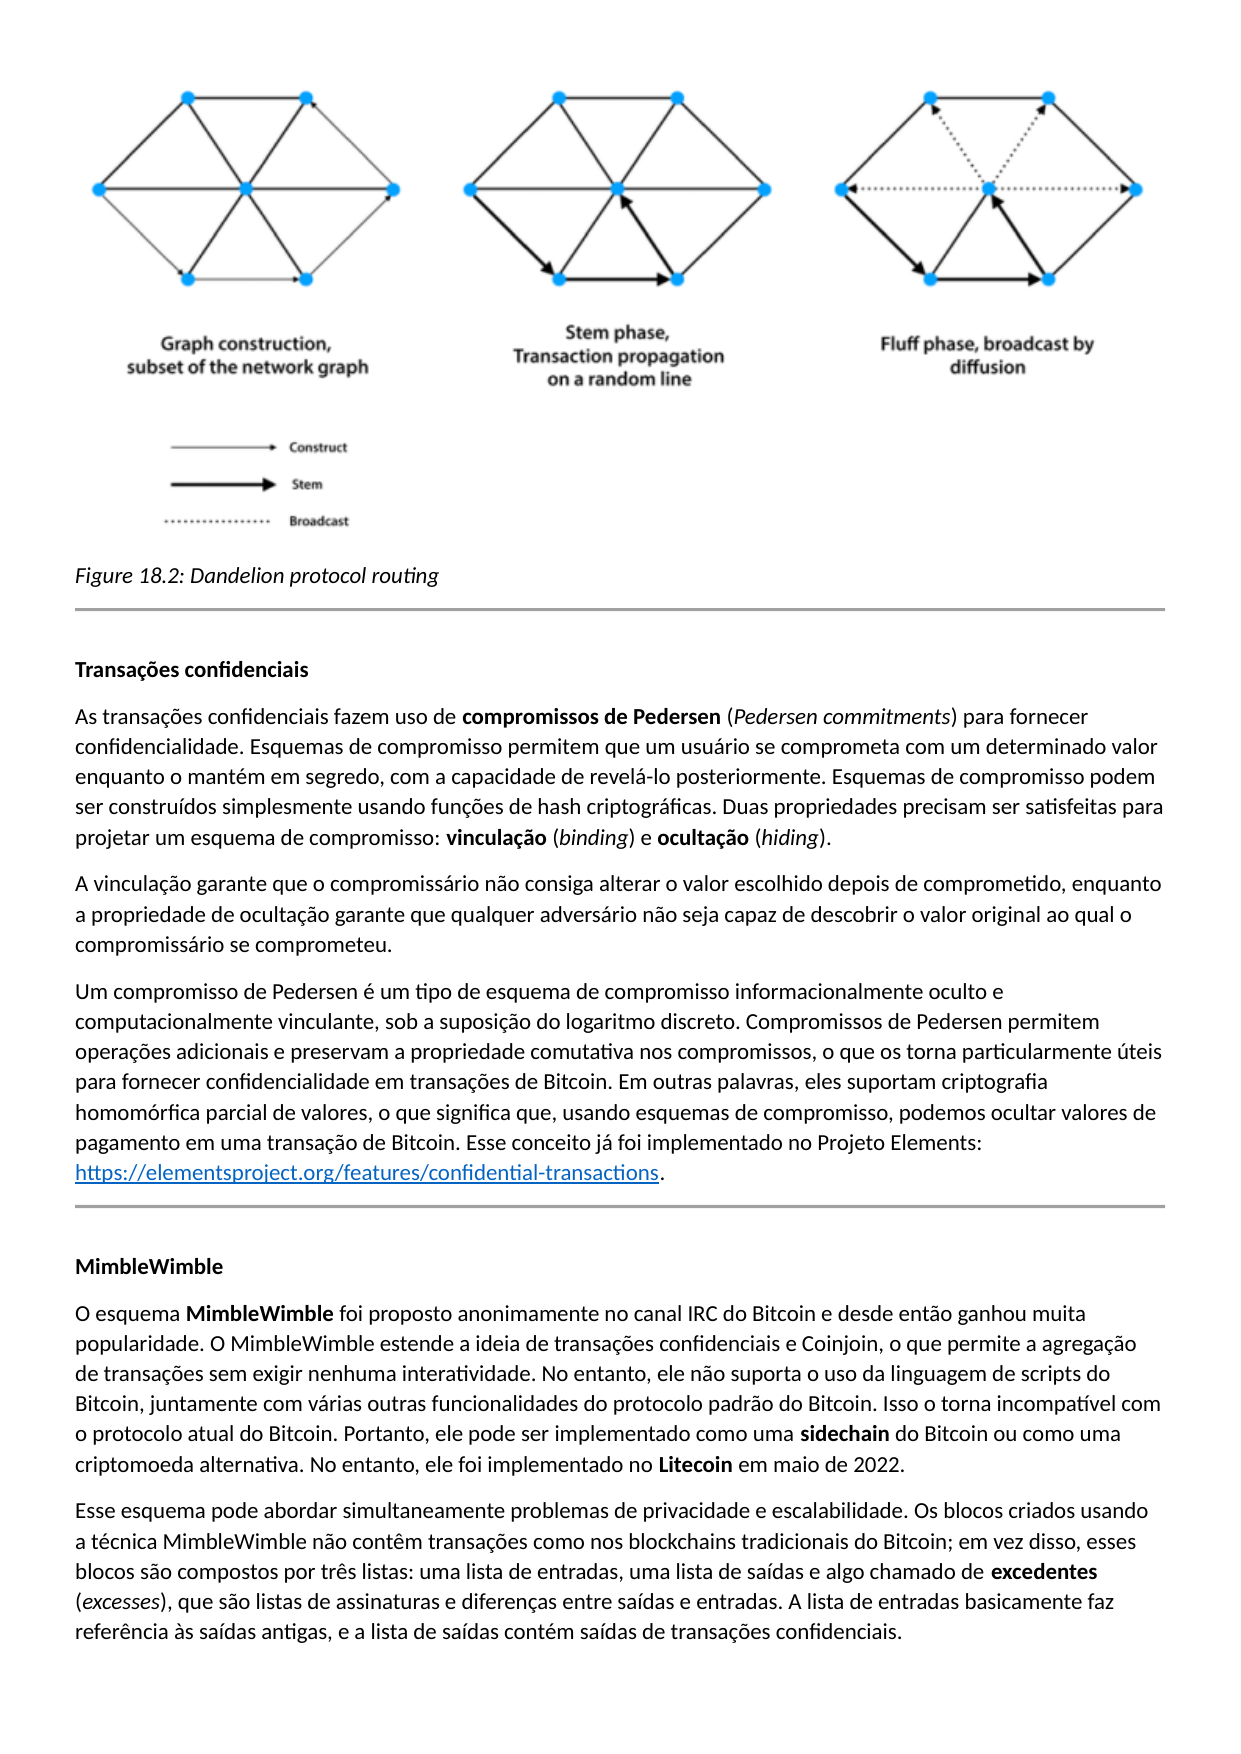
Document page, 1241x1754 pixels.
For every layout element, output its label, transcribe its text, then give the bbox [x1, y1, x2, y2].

picture [75, 75, 1158, 543]
text O esquema MimbleWimble foi proposto anonimamente no canal IRC do Bitcoin e desde então ganhou muita popularidade. O MimbleWimble estende a ideia de transações confidenciais e Coinjoin, o que permite a agregação de transações sem exigir nenhuma interatividade. No entanto, ele não suporta o uso da linguagem de scripts do Bitcoin, juntamente com várias outras funcionalidades do protocolo padrão do Bitcoin. Isso o torna incompatível com o protocolo atual do Bitcoin. Portanto, ele pode ser implementado como uma sidechain do Bitcoin ou como uma criptomoeda alternativa. No entanto, ele foi implementado no Litecoin em maio de 2022. [75, 1299, 1165, 1478]
text Transações confidenciais [75, 655, 1165, 683]
text MimbleWimble [75, 1252, 1165, 1280]
text Figure 18.2: Dandelion protocol routing [75, 561, 1165, 589]
text A vinculação garante que o compromissário não consiga alterar o valor escolhido depois de comprometido, enquanto a propriedade de ocultação garante que qualquer adversário não seja capaz de descobrir o valor original ao qual o compromissário se comprometeu. [75, 869, 1165, 958]
text Esse esquema pode abordar simultaneamente problemas de privacidade e escalabilidade. Os blocos criados usando a técnica MimbleWimble não contêm transações como nos blockchains tradicionais do Bitcoin; em vez disso, esses blocos são compostos por três listas: uma lista de entradas, uma lista de saídas e algo chamado de excedentes (excesses), que são listas de assinaturas e diferenças entre saídas e entradas. A lista de entradas basicamente faz referência às saídas antigas, e a lista de saídas contém saídas de transações confidenciais. [75, 1497, 1165, 1645]
text As transações confidenciais fazem uso de compromissos de Pedersen (Pedersen commitments) para fornecer confidencialidade. Esquemas de compromisso permitem que um usuário se comprometa com um determinado valor enquanto o mantém em segredo, com a capacidade de revelá-lo posteriormente. Esquemas de compromisso podem ser construídos simplesmente usando funções de hash criptográficas. Duas propriedades precisam ser satisfeitas para projetar um esquema de compromisso: vinculação (binding) e ocultação (hiding). [75, 702, 1165, 851]
text Um compromisso de Pedersen é um tipo de esquema de compromisso informacionalmente oculto e computacionalmente vinculante, sob a suposição do logaritmo discreto. Compromissos de Pedersen permitem operações adicionais e preservam a propriedade comutativa nos compromissos, o que os torna particularmente úteis para fornecer confidencialidade em transações de Bitcoin. Em outras palavras, eles suportam criptografia homomórfica parcial de valores, o que significa que, usando esquemas de compromisso, podemos ocultar valores de pagamento em uma transação de Bitcoin. Esse conceito já foi implementado no Projeto Elements: https://elementsproject.org/features/confidential-transactions. [75, 977, 1165, 1186]
